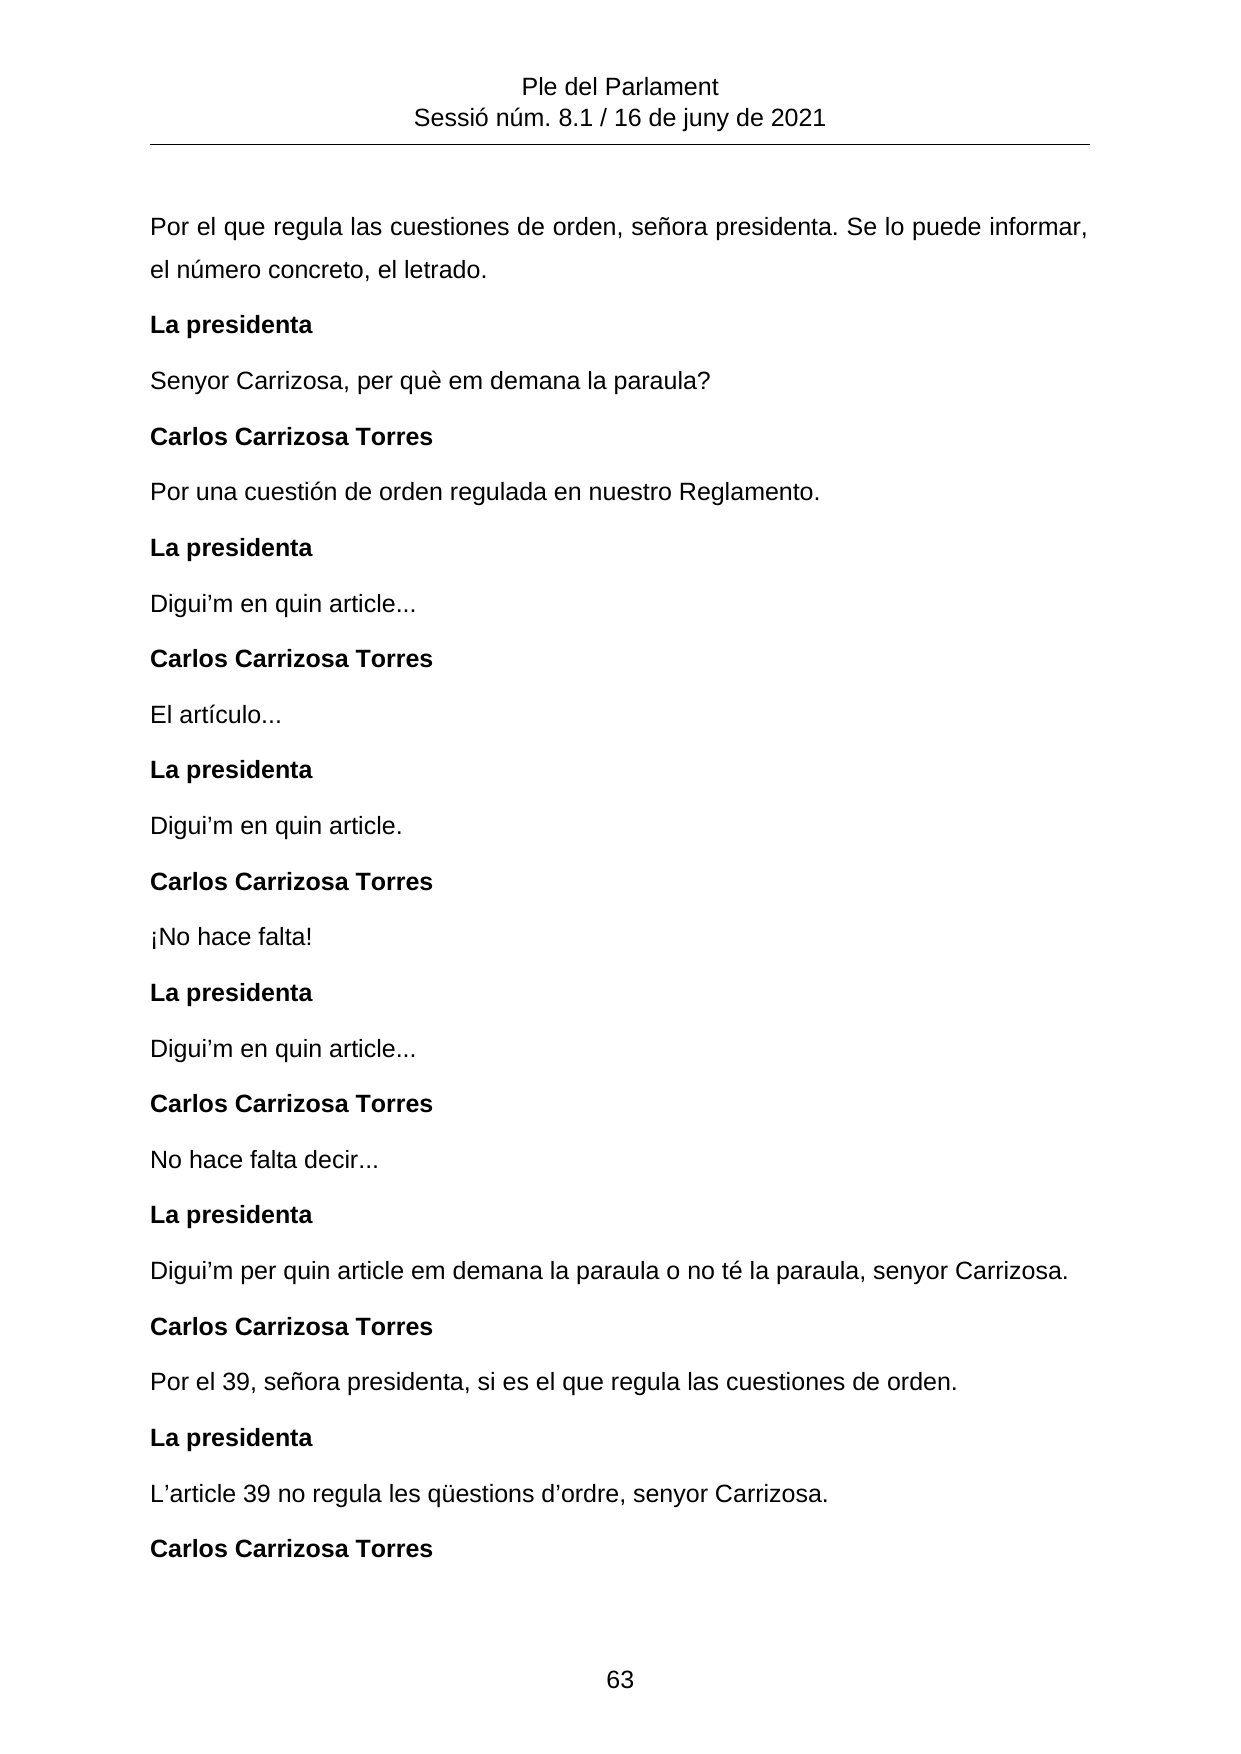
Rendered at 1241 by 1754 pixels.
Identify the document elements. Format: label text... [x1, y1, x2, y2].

text La presidenta [150, 756, 1090, 784]
text Carlos Carrizosa Torres [150, 422, 1090, 451]
text Carlos Carrizosa Torres [150, 867, 1090, 896]
text Por el que regula las cuestiones de orden, señora presidenta. Se lo puede informar, el número concreto, el letrado. [150, 212, 1090, 284]
text L’article 39 no regula les qüestions d’ordre, senyor Carrizosa. [150, 1479, 1090, 1507]
text Por una cuestión de orden regulada en nuestro Reglamento. [150, 477, 1090, 506]
text Carlos Carrizosa Torres [150, 1089, 1090, 1118]
text Digui’m en quin article... [150, 1034, 1090, 1062]
text Por el 39, señora presidenta, si es el que regula las cuestiones de orden. [150, 1367, 1090, 1396]
text El artículo... [150, 700, 1090, 729]
text Senyor Carrizosa, per què em demana la paraula? [150, 366, 1090, 395]
text La presidenta [150, 311, 1090, 339]
text La presidenta [150, 1201, 1090, 1229]
text Carlos Carrizosa Torres [150, 1312, 1090, 1341]
text Carlos Carrizosa Torres [150, 644, 1090, 673]
text La presidenta [150, 533, 1090, 562]
text Digui’m per quin article em demana la paraula o no té la paraula, senyor Carrizosa. [150, 1256, 1090, 1285]
text Carlos Carrizosa Torres [150, 1534, 1090, 1563]
text La presidenta [150, 1423, 1090, 1452]
text La presidenta [150, 978, 1090, 1007]
text No hace falta decir... [150, 1145, 1090, 1174]
text ¡No hace falta! [150, 922, 1090, 951]
text Digui’m en quin article... [150, 589, 1090, 617]
text Digui’m en quin article. [150, 811, 1090, 840]
